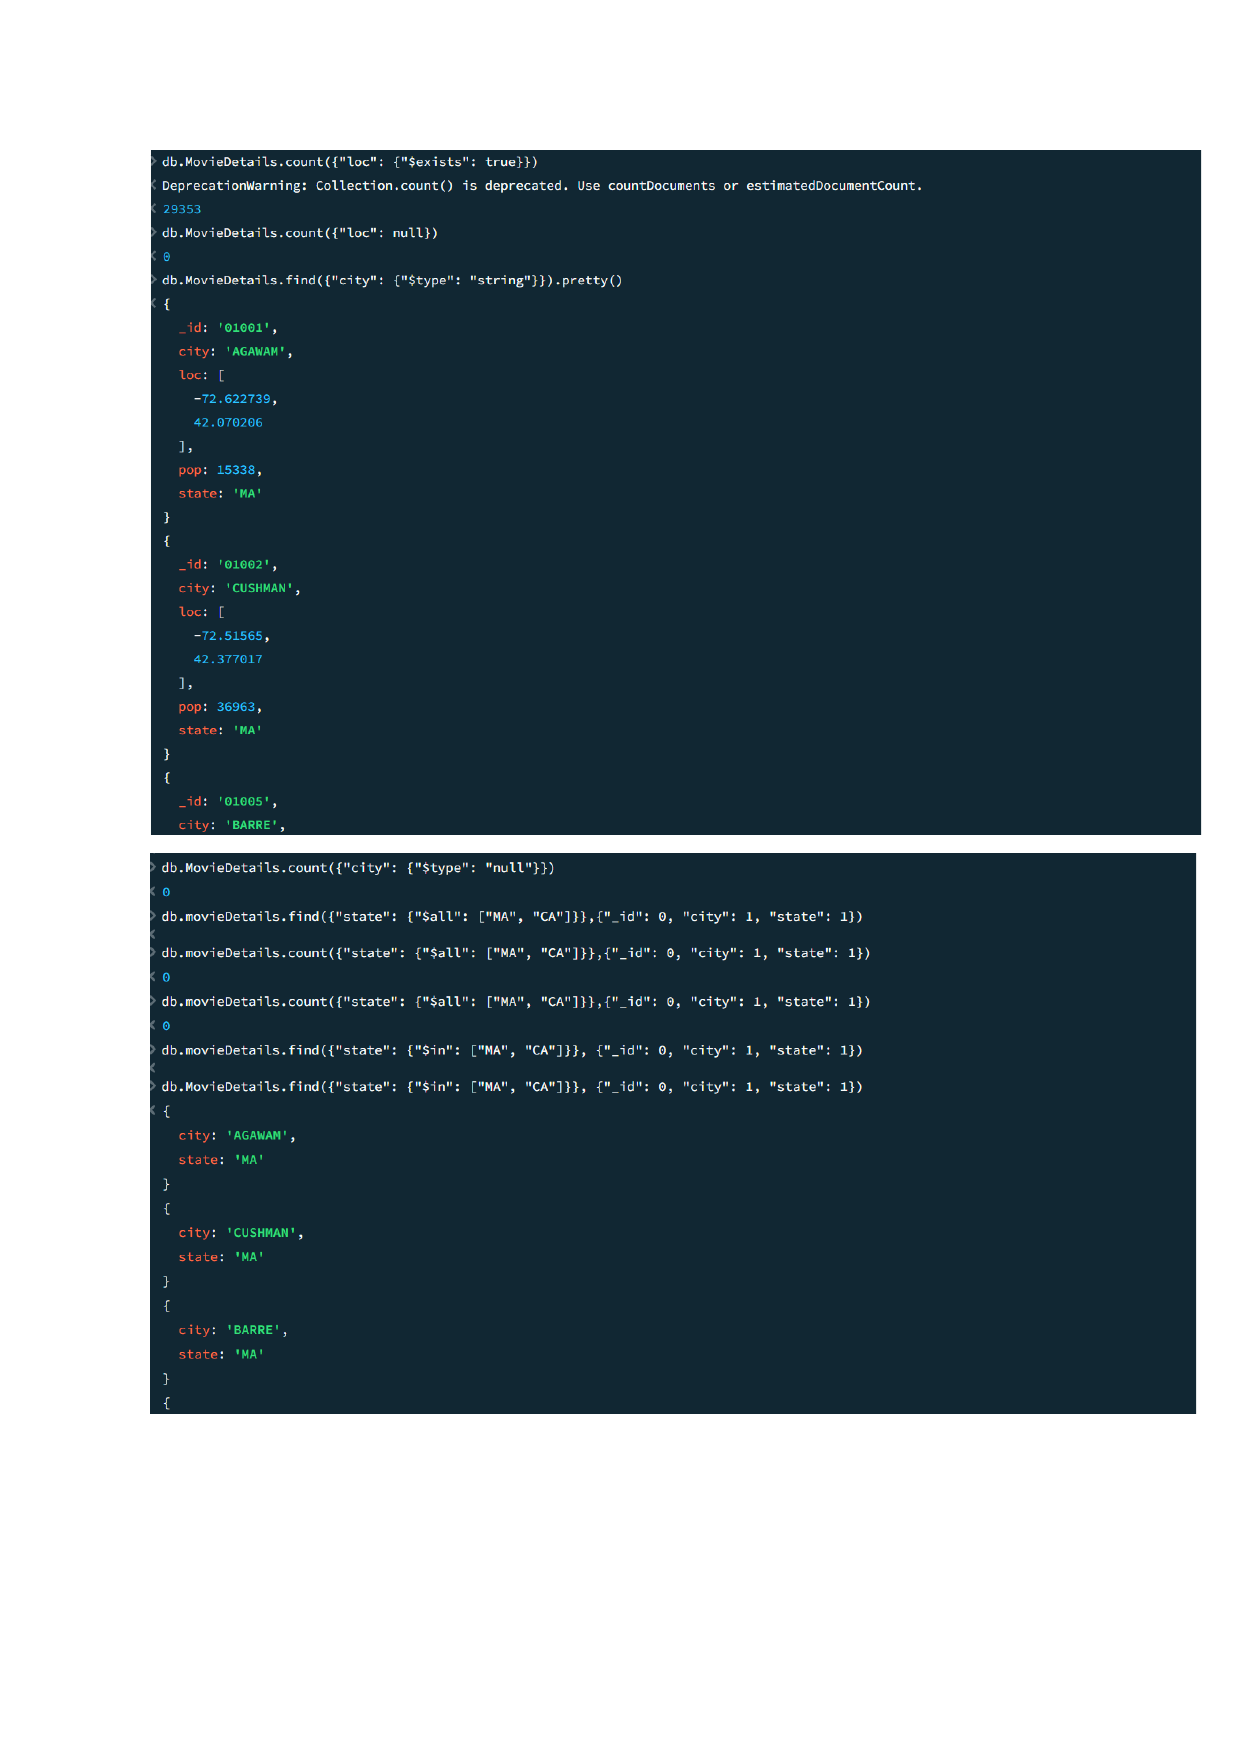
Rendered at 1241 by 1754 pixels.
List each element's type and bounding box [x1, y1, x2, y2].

picture [150, 150, 1202, 835]
picture [150, 853, 1197, 1414]
